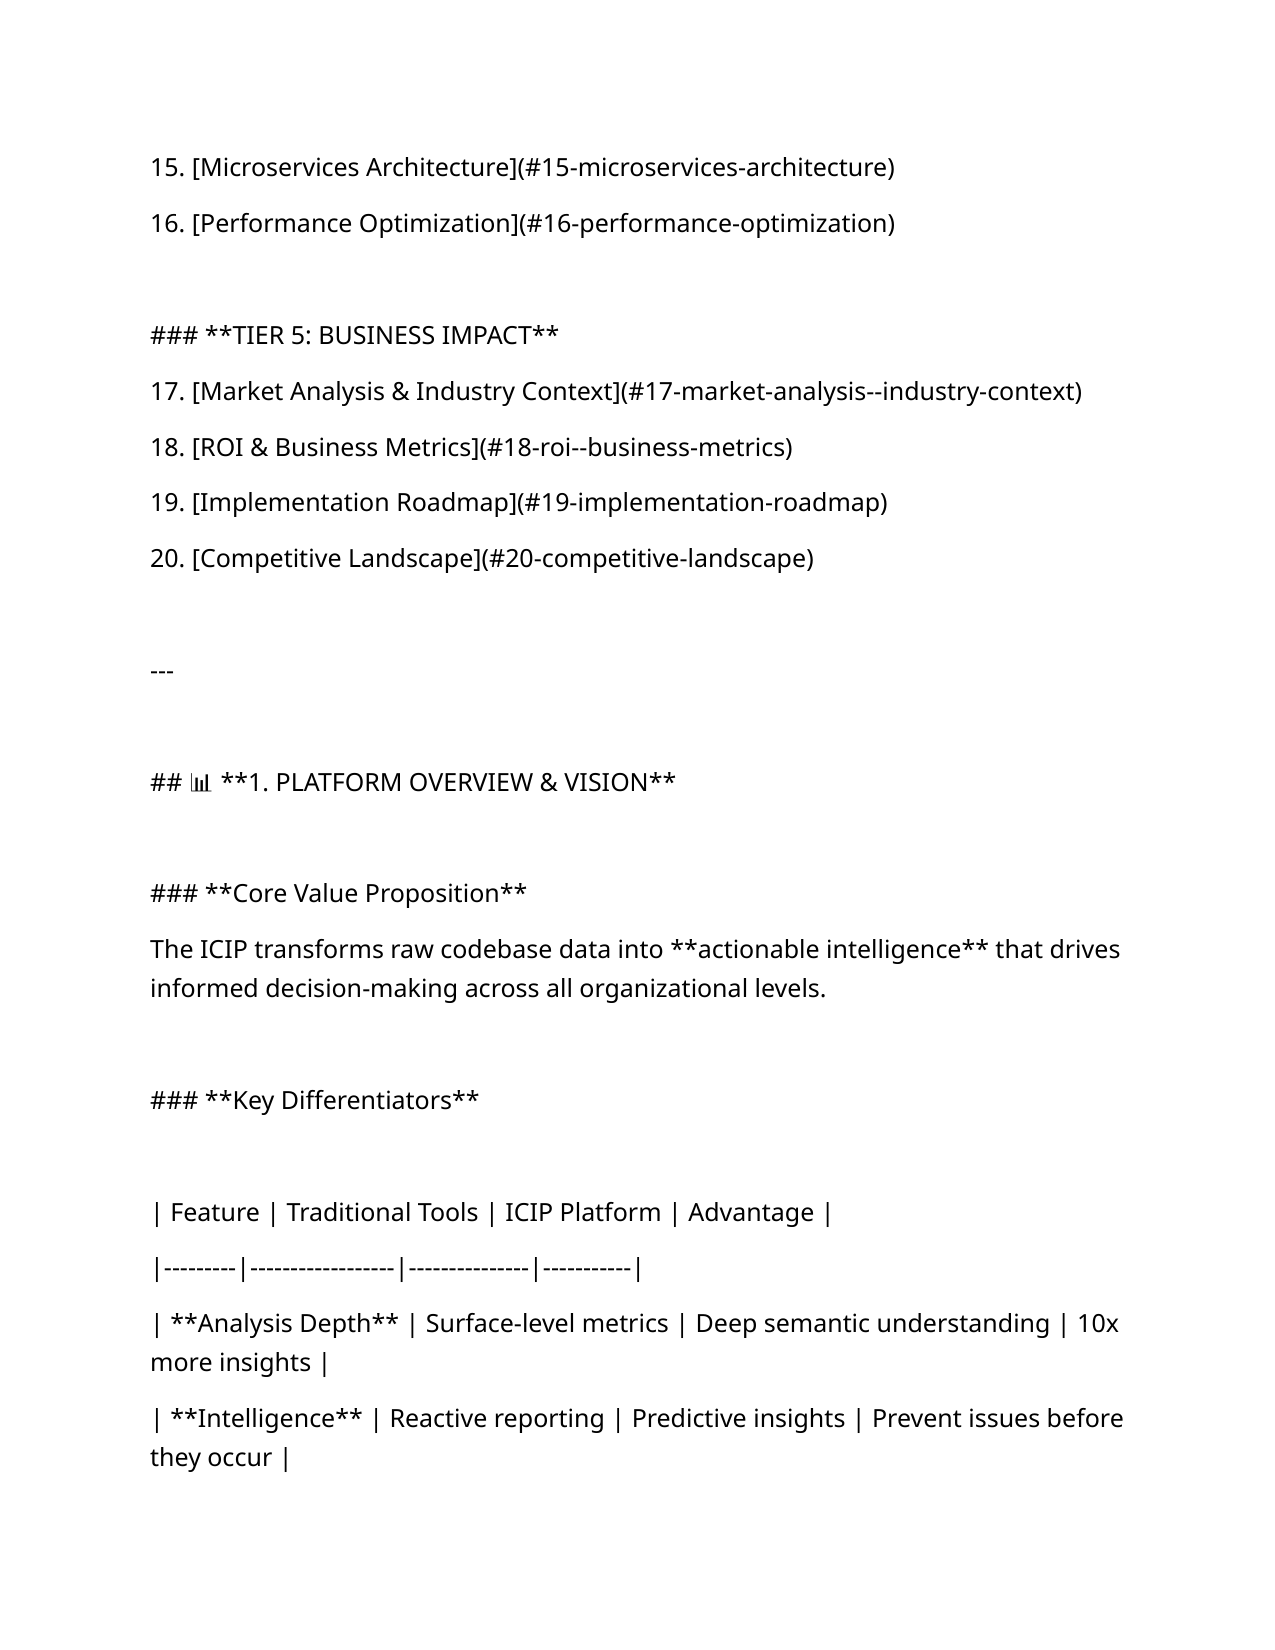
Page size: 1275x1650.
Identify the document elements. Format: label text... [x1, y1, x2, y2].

text ## 📊 **1. PLATFORM OVERVIEW & VISION** [150, 764, 1125, 798]
text 16. [Performance Optimization](#16-performance-optimization) [150, 206, 1125, 240]
text | Feature | Traditional Tools | ICIP Platform | Advantage | [150, 1194, 1125, 1228]
text 15. [Microservices Architecture](#15-microservices-architecture) [150, 150, 1125, 184]
text ### **Core Value Proposition** [150, 876, 1125, 910]
text The ICIP transforms raw codebase data into **actionable intelligence** that drives informed decision-making across all organizational levels. [150, 932, 1125, 1005]
text 20. [Competitive Landscape](#20-competitive-landscape) [150, 541, 1125, 575]
text | **Analysis Depth** | Surface-level metrics | Deep semantic understanding | 10x more insights | [150, 1306, 1125, 1379]
text |---------|------------------|---------------|-----------| [150, 1250, 1125, 1284]
text ### **Key Differentiators** [150, 1082, 1125, 1117]
text --- [150, 652, 1125, 687]
text | **Intelligence** | Reactive reporting | Predictive insights | Prevent issues before they occur | [150, 1401, 1125, 1474]
text 18. [ROI & Business Metrics](#18-roi--business-metrics) [150, 429, 1125, 463]
text 17. [Market Analysis & Industry Context](#17-market-analysis--industry-context) [150, 373, 1125, 407]
text 19. [Implementation Roadmap](#19-implementation-roadmap) [150, 485, 1125, 519]
text ### **TIER 5: BUSINESS IMPACT** [150, 317, 1125, 352]
